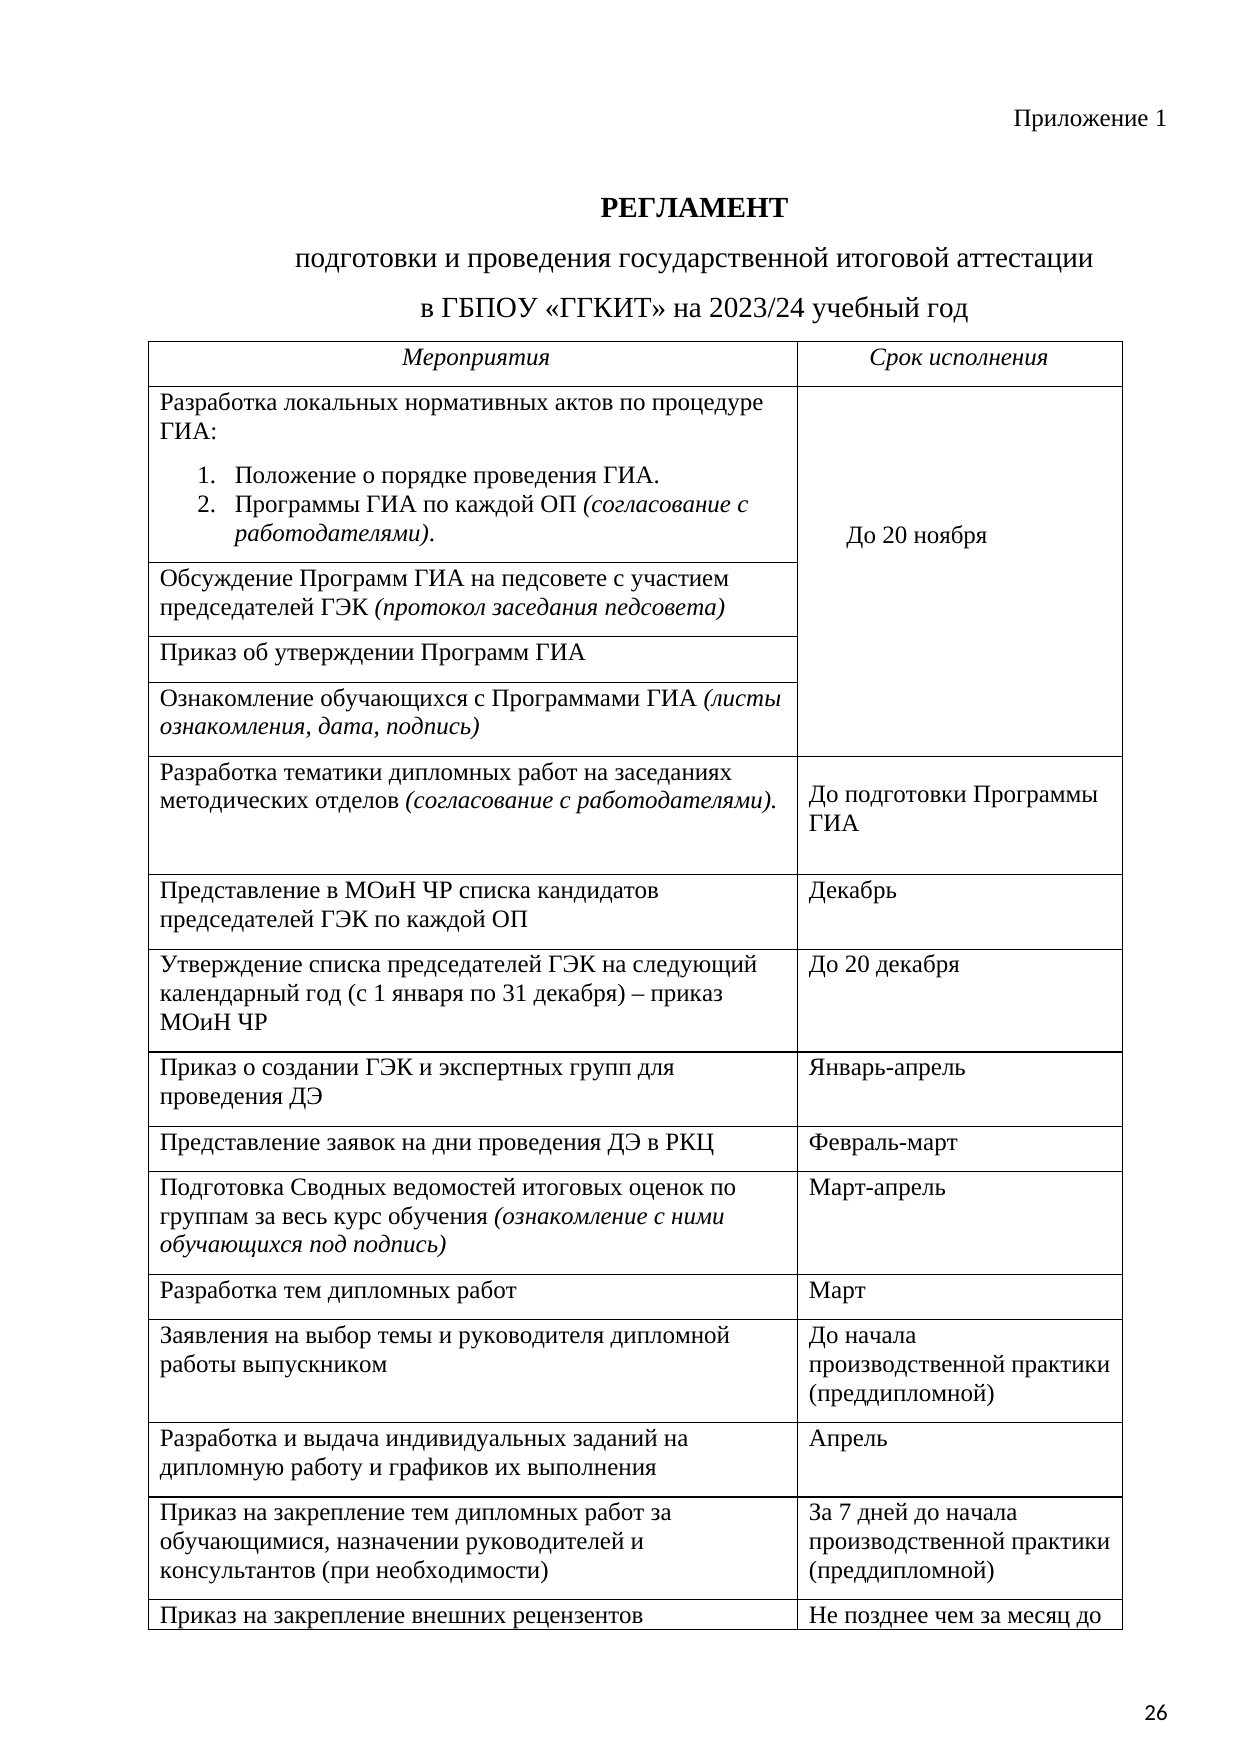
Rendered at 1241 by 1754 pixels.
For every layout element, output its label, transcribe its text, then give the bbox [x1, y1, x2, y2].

table_cell Разработка тем дипломных работ [149, 1275, 797, 1319]
table_cell Представление заявок на дни проведения ДЭ в РКЦ [149, 1127, 797, 1171]
table_cell До начала производственной практики (преддипломной) [798, 1320, 1122, 1422]
table_cell До 20 ноября [798, 387, 1122, 756]
table_cell Утверждение списка председателей ГЭК на следующий календарный год (с 1 января по 31 декабря) – приказ МОиН ЧР [149, 950, 797, 1051]
table_cell Разработка локальных нормативных актов по процедуре ГИА: Положение о порядке проведения ГИА. Программы ГИА по каждой ОП (согласование с работодателями). [149, 387, 797, 562]
table_cell Март [798, 1275, 1122, 1319]
table_cell Ознакомление обучающихся с Программами ГИА (листы ознакомления, дата, подпись) [149, 683, 797, 756]
table_header Мероприятия [149, 342, 797, 386]
table_cell Декабрь [798, 875, 1122, 948]
table_cell До подготовки Программы ГИА [798, 757, 1122, 874]
table_cell Приказ о создании ГЭК и экспертных групп для проведения ДЭ [149, 1053, 797, 1126]
table_cell Приказ об утверждении Программ ГИА [149, 637, 797, 682]
table_cell Представление в МОиН ЧР списка кандидатов председателей ГЭК по каждой ОП [149, 875, 797, 948]
text Приложение 1 [148, 103, 1167, 132]
table_cell Январь-апрель [798, 1053, 1122, 1126]
table_cell Обсуждение Программ ГИА на педсовете с участием председателей ГЭК (протокол заседания педсовета) [149, 563, 797, 636]
table_cell Подготовка Сводных ведомостей итоговых оценок по группам за весь курс обучения (ознакомление с ними обучающихся под подпись) [149, 1172, 797, 1274]
table_cell Февраль-март [798, 1127, 1122, 1171]
text в ГБПОУ «ГГКИТ» на 2023/24 учебный год [148, 290, 1167, 324]
table_cell Разработка и выдача индивидуальных заданий на дипломную работу и графиков их выполнения [149, 1423, 797, 1496]
table_cell За 7 дней до начала производственной практики (преддипломной) [798, 1498, 1122, 1599]
text РЕГЛАМЕНТ [148, 190, 1167, 223]
table_cell Апрель [798, 1423, 1122, 1496]
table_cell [149, 1600, 797, 1629]
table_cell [798, 1600, 1122, 1629]
table_header Срок исполнения [798, 342, 1122, 386]
table_cell Разработка тематики дипломных работ на заседаниях методических отделов (согласование с работодателями). [149, 757, 797, 874]
table_cell Приказ на закрепление тем дипломных работ за обучающимися, назначении руководителей и консультантов (при необходимости) [149, 1498, 797, 1599]
table_cell До 20 декабря [798, 950, 1122, 1051]
text подготовки и проведения государственной итоговой аттестации [148, 240, 1167, 273]
table_cell Март-апрель [798, 1172, 1122, 1274]
table_cell Заявления на выбор темы и руководителя дипломной работы выпускником [149, 1320, 797, 1422]
